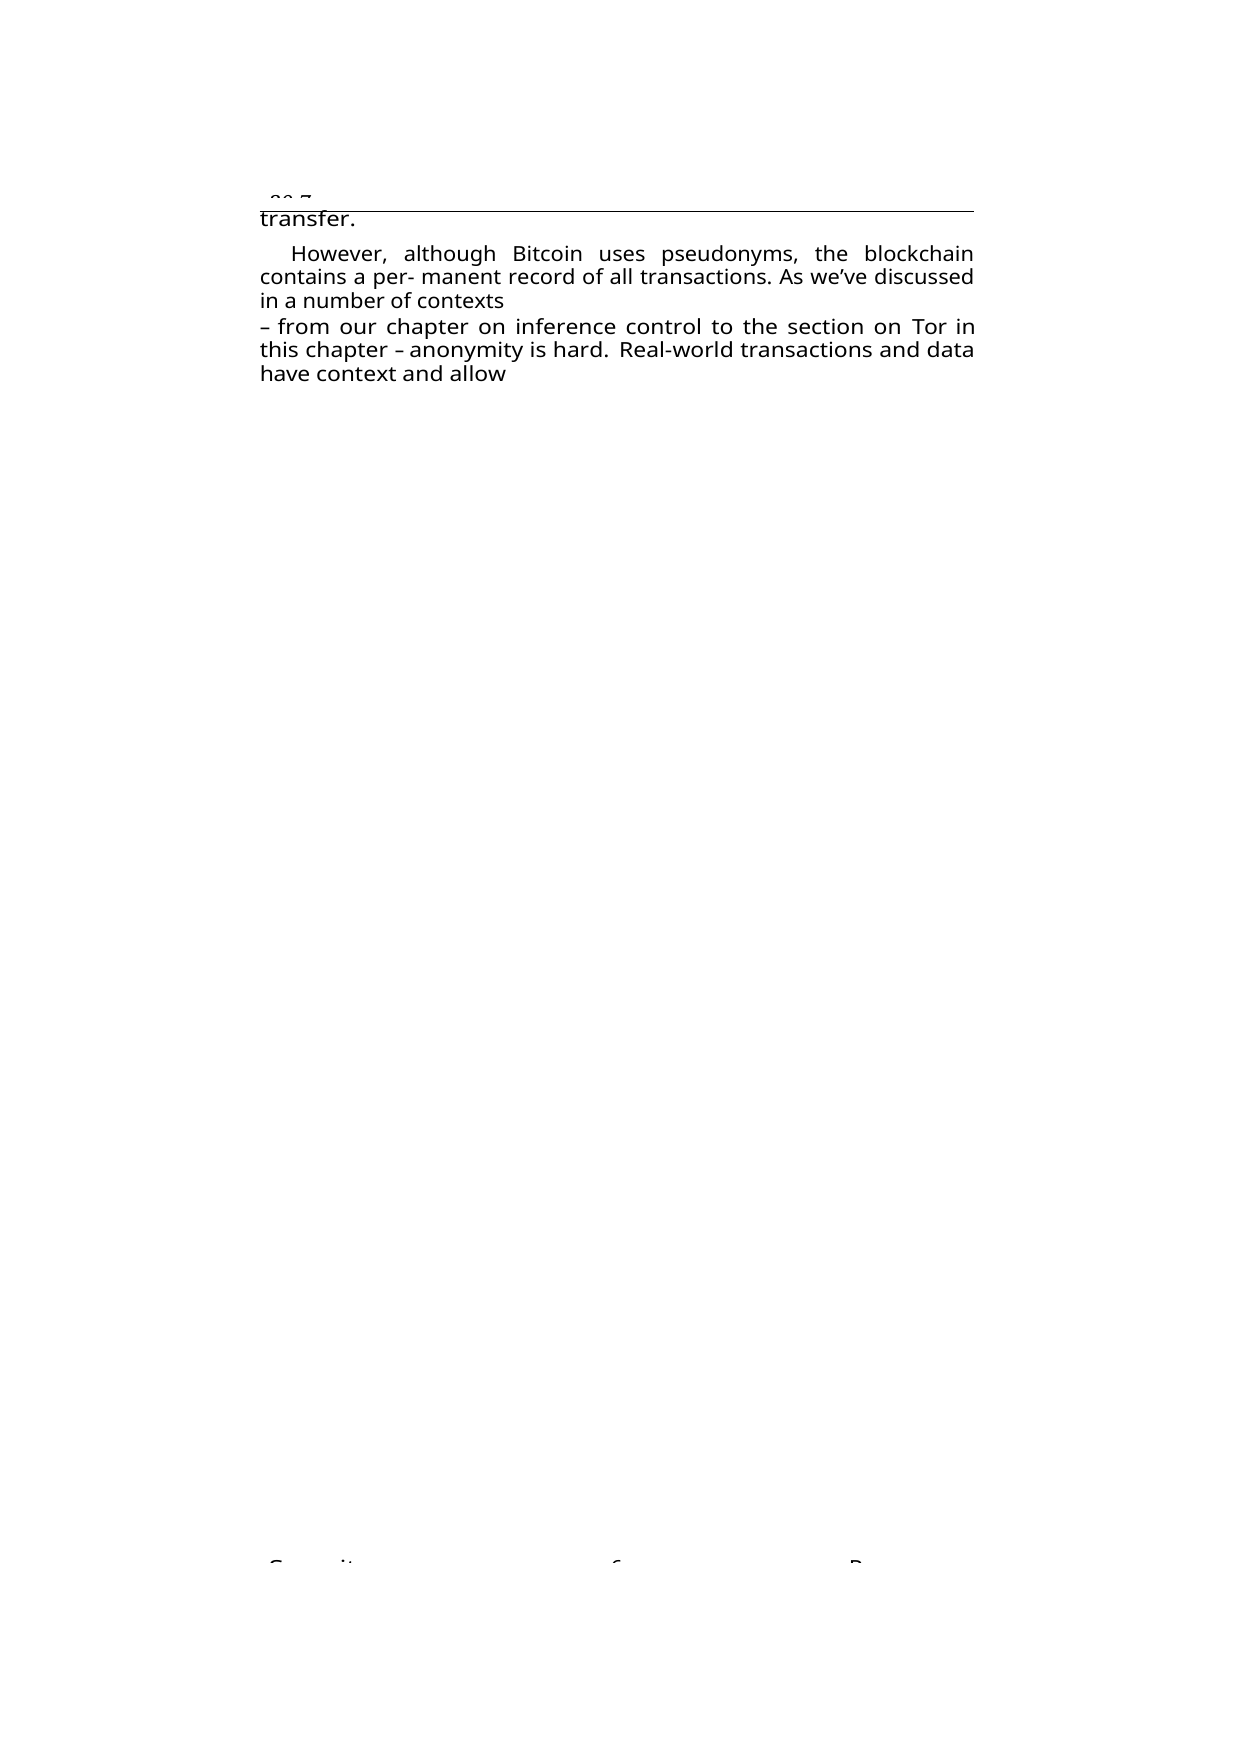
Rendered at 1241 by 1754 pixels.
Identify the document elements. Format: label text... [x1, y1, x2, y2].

list from our chapter on inference control to the section on Tor in this chapter – anonymity is hard. Real-world transactions and data have context and allow [259, 315, 975, 388]
text However, although Bitcoin uses pseudonyms, the blockchain contains a per- manent record of all transactions. As we’ve discussed in a number of contexts [259, 242, 975, 315]
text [259, 210, 975, 230]
